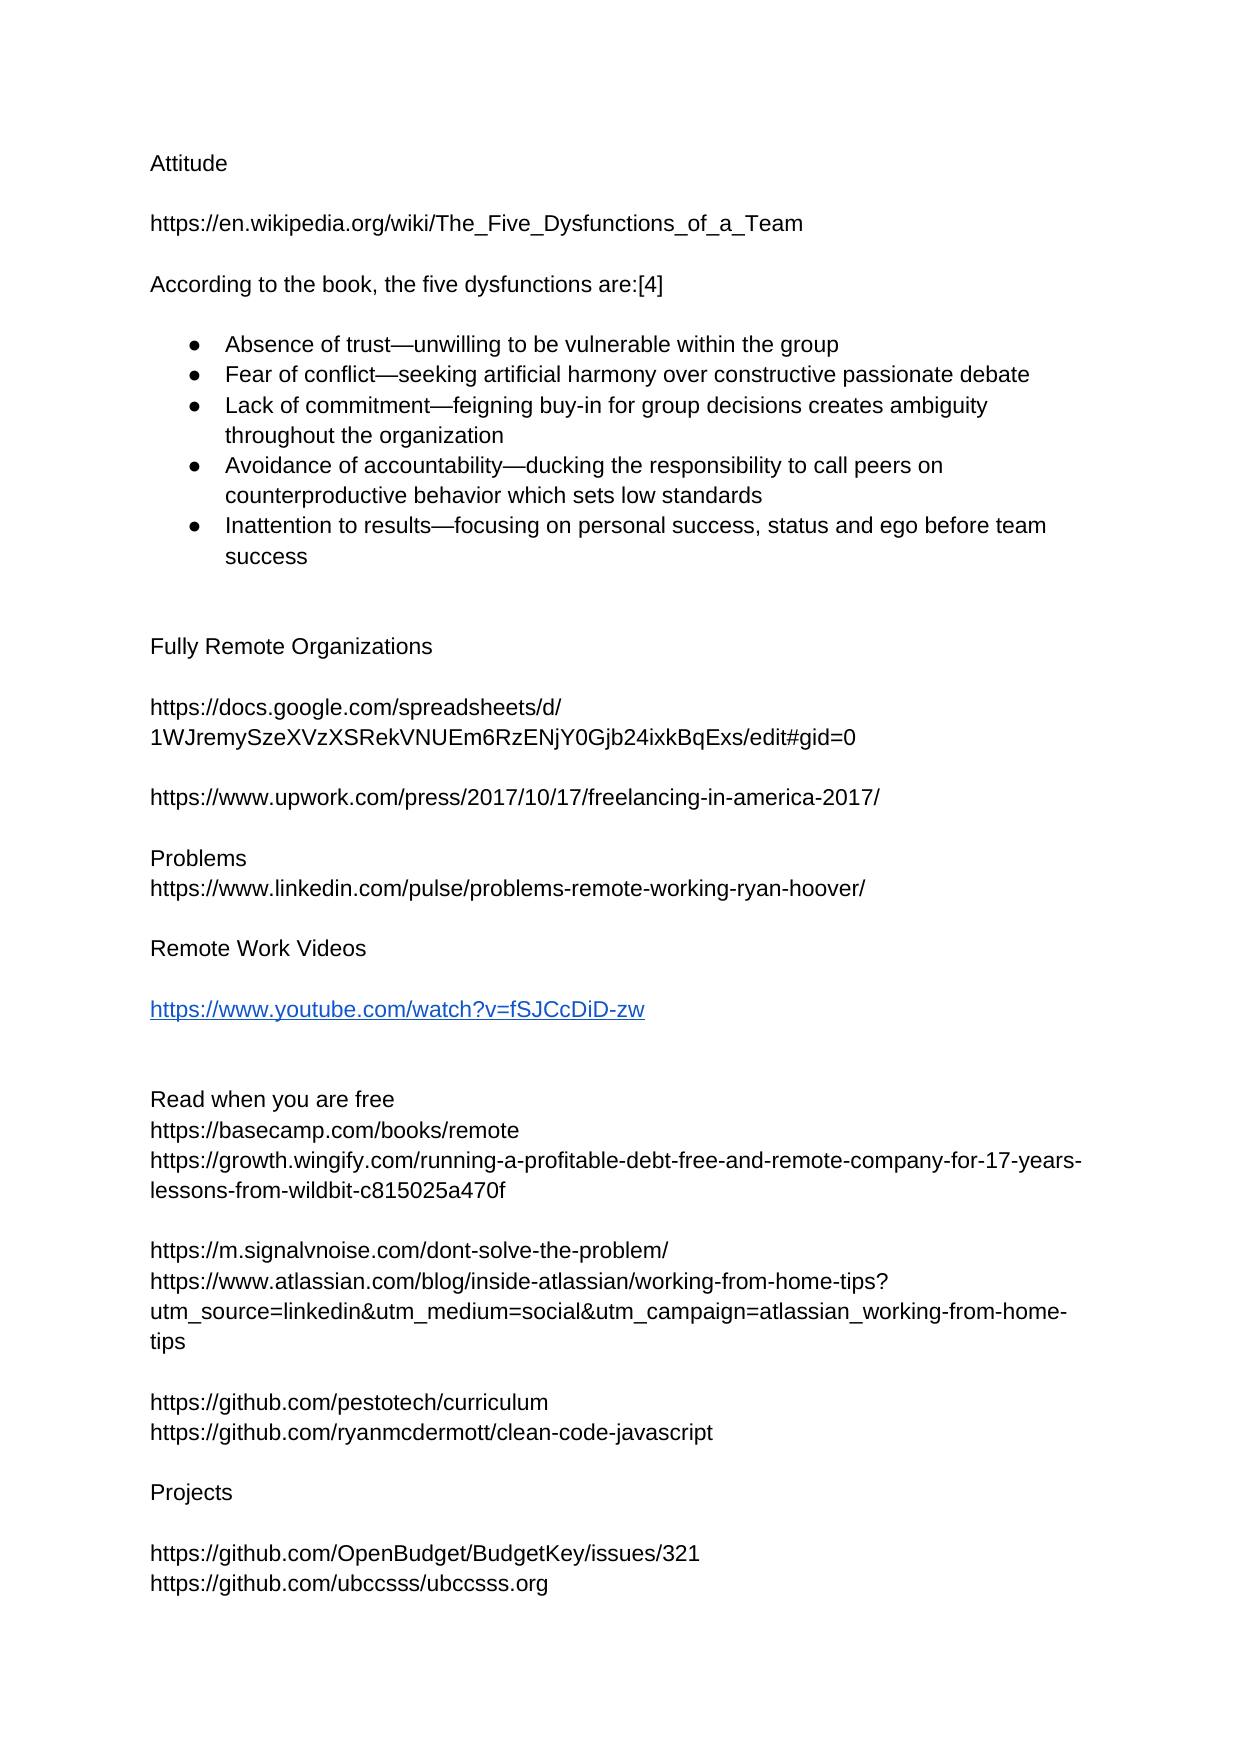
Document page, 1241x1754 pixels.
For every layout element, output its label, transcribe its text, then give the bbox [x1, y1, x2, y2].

list Lack of commitment—feigning buy-in for group decisions creates ambiguity throughout the organization [187, 392, 1090, 448]
text https://www.upwork.com/press/2017/10/17/freelancing-in-america-2017/ [150, 784, 1090, 811]
text https://github.com/ryanmcdermott/clean-code-javascript [150, 1419, 1090, 1445]
text https://www.linkedin.com/pulse/problems-remote-working-ryan-hoover/ [150, 875, 1090, 901]
list Fear of conflict—seeking artificial harmony over constructive passionate debate [187, 361, 1090, 388]
text Read when you are free [150, 1086, 1090, 1113]
text Remote Work Videos [150, 935, 1090, 962]
list Avoidance of accountability—ducking the responsibility to call peers on counterproductive behavior which sets low standards [187, 452, 1090, 509]
text https://github.com/pestotech/curriculum [150, 1388, 1090, 1415]
text Projects [150, 1479, 1090, 1506]
text https://m.signalvnoise.com/dont-solve-the-problem/ [150, 1237, 1090, 1264]
text According to the book, the five dysfunctions are:[4] [150, 271, 1090, 297]
list Absence of trust—unwilling to be vulnerable within the group [187, 331, 1090, 358]
text https://www.youtube.com/watch?v=fSJCcDiD-zw [150, 996, 1090, 1022]
text https://basecamp.com/books/remote [150, 1117, 1090, 1143]
text https://www.atlassian.com/blog/inside-atlassian/working-from-home-tips?utm_source=linkedin&utm_medium=social&utm_campaign=atlassian_working-from-home-tips [150, 1268, 1090, 1354]
text https://github.com/ubccsss/ubccsss.org [150, 1570, 1090, 1596]
list Inattention to results—focusing on personal success, status and ego before team success [187, 512, 1090, 569]
text Problems [150, 845, 1090, 871]
text https://github.com/OpenBudget/BudgetKey/issues/321 [150, 1539, 1090, 1566]
text https://en.wikipedia.org/wiki/The_Five_Dysfunctions_of_a_Team [150, 210, 1090, 237]
text Fully Remote Organizations [150, 633, 1090, 660]
text https://docs.google.com/spreadsheets/d/1WJremySzeXVzXSRekVNUEm6RzENjY0Gjb24ixkBqExs/edit#gid=0 [150, 694, 1090, 750]
text Attitude [150, 150, 1090, 176]
text https://growth.wingify.com/running-a-profitable-debt-free-and-remote-company-for-17-years-lessons-from-wildbit-c815025a470f [150, 1147, 1090, 1203]
